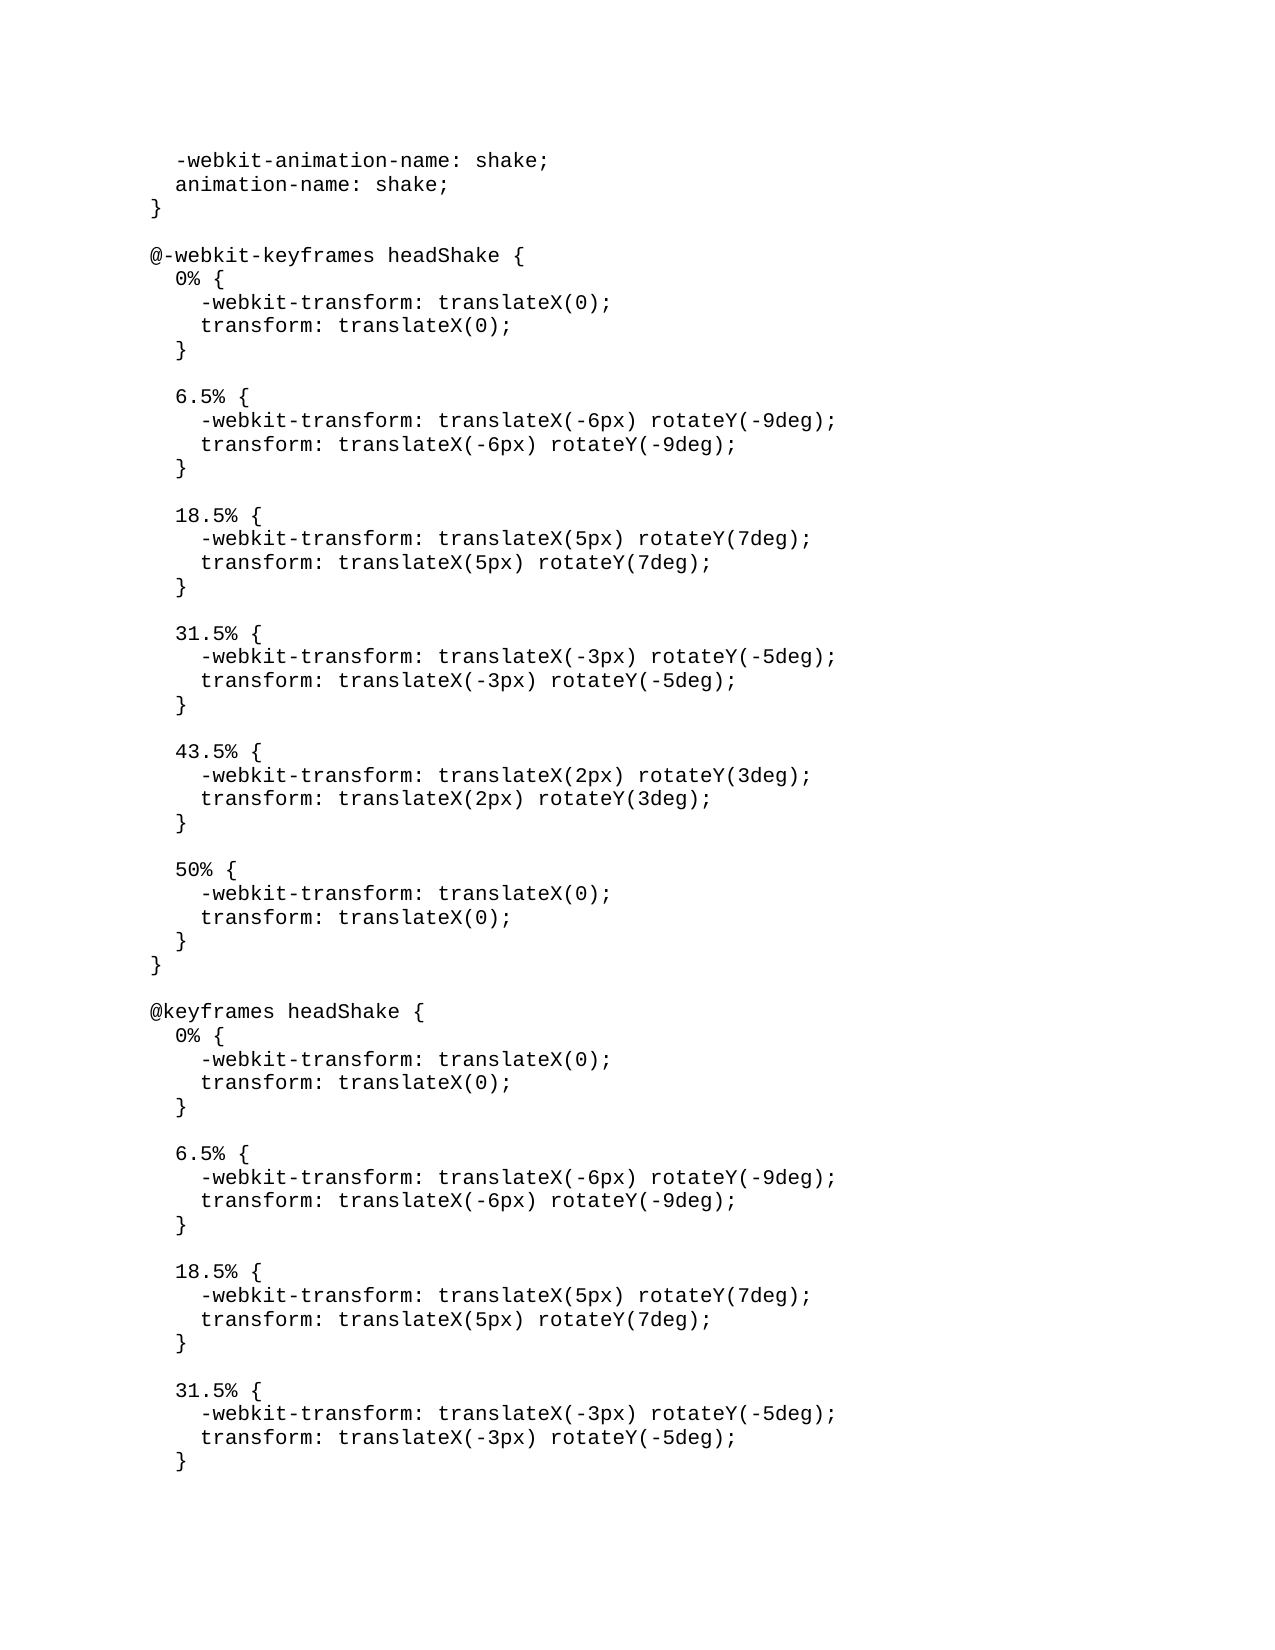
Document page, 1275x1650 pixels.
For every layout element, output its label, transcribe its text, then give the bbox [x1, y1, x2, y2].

text transform: translateX(-3px) rotateY(-5deg); [150, 670, 1125, 694]
text transform: translateX(0); [150, 1072, 1125, 1096]
text transform: translateX(-6px) rotateY(-9deg); [150, 1190, 1125, 1214]
text } [150, 457, 1125, 481]
text transform: translateX(2px) rotateY(3deg); [150, 788, 1125, 812]
text -webkit-transform: translateX(-6px) rotateY(-9deg); [150, 1167, 1125, 1190]
text transform: translateX(0); [150, 316, 1125, 339]
text @keyframes headShake { [150, 1001, 1125, 1025]
text 6.5% { [150, 1143, 1125, 1167]
text } [150, 930, 1125, 954]
text 43.5% { [150, 741, 1125, 765]
text -webkit-transform: translateX(2px) rotateY(3deg); [150, 765, 1125, 788]
text transform: translateX(5px) rotateY(7deg); [150, 552, 1125, 576]
text -webkit-transform: translateX(0); [150, 292, 1125, 316]
text -webkit-transform: translateX(-3px) rotateY(-5deg); [150, 1403, 1125, 1427]
text transform: translateX(5px) rotateY(7deg); [150, 1309, 1125, 1332]
text transform: translateX(-3px) rotateY(-5deg); [150, 1427, 1125, 1451]
text } [150, 694, 1125, 717]
text transform: translateX(-6px) rotateY(-9deg); [150, 434, 1125, 457]
text } [150, 1214, 1125, 1238]
text 18.5% { [150, 505, 1125, 528]
text -webkit-transform: translateX(5px) rotateY(7deg); [150, 528, 1125, 552]
text } [150, 812, 1125, 836]
text -webkit-transform: translateX(0); [150, 1048, 1125, 1072]
text @-webkit-keyframes headShake { [150, 244, 1125, 268]
text 50% { [150, 859, 1125, 883]
text 6.5% { [150, 386, 1125, 410]
text } [150, 1451, 1125, 1474]
text -webkit-transform: translateX(-3px) rotateY(-5deg); [150, 647, 1125, 670]
text -webkit-transform: translateX(5px) rotateY(7deg); [150, 1285, 1125, 1309]
text } [150, 1332, 1125, 1356]
text 31.5% { [150, 1379, 1125, 1403]
text -webkit-animation-name: shake; [150, 150, 1125, 174]
text 0% { [150, 268, 1125, 292]
text } [150, 954, 1125, 978]
text 31.5% { [150, 623, 1125, 647]
text } [150, 339, 1125, 363]
text animation-name: shake; [150, 174, 1125, 197]
text } [150, 1096, 1125, 1119]
text 18.5% { [150, 1261, 1125, 1285]
text 0% { [150, 1025, 1125, 1048]
text } [150, 576, 1125, 599]
text transform: translateX(0); [150, 907, 1125, 930]
text -webkit-transform: translateX(-6px) rotateY(-9deg); [150, 410, 1125, 434]
text -webkit-transform: translateX(0); [150, 883, 1125, 907]
text } [150, 197, 1125, 221]
